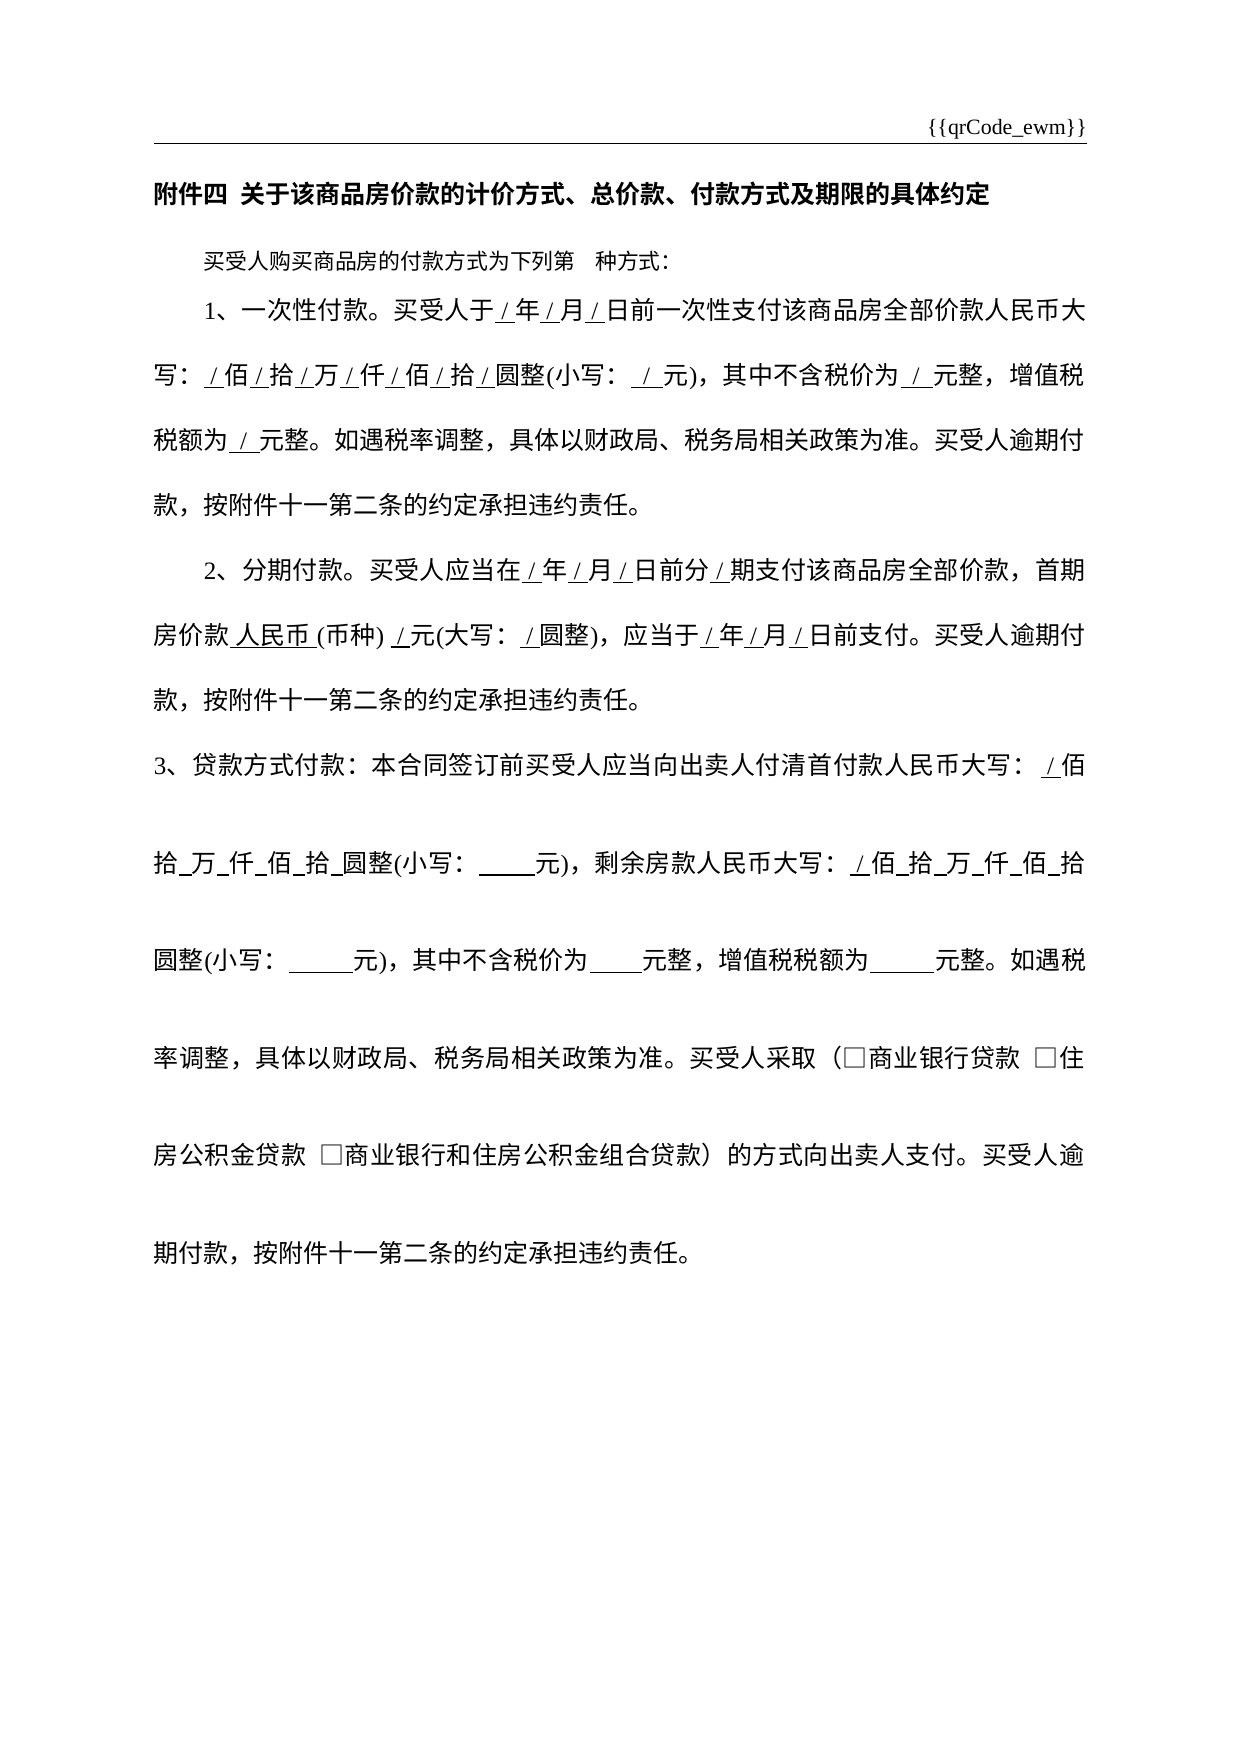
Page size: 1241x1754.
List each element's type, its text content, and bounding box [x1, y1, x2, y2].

text 附件四 关于该商品房价款的计价方式、总价款、付款方式及期限的具体约定 [153, 161, 1087, 226]
